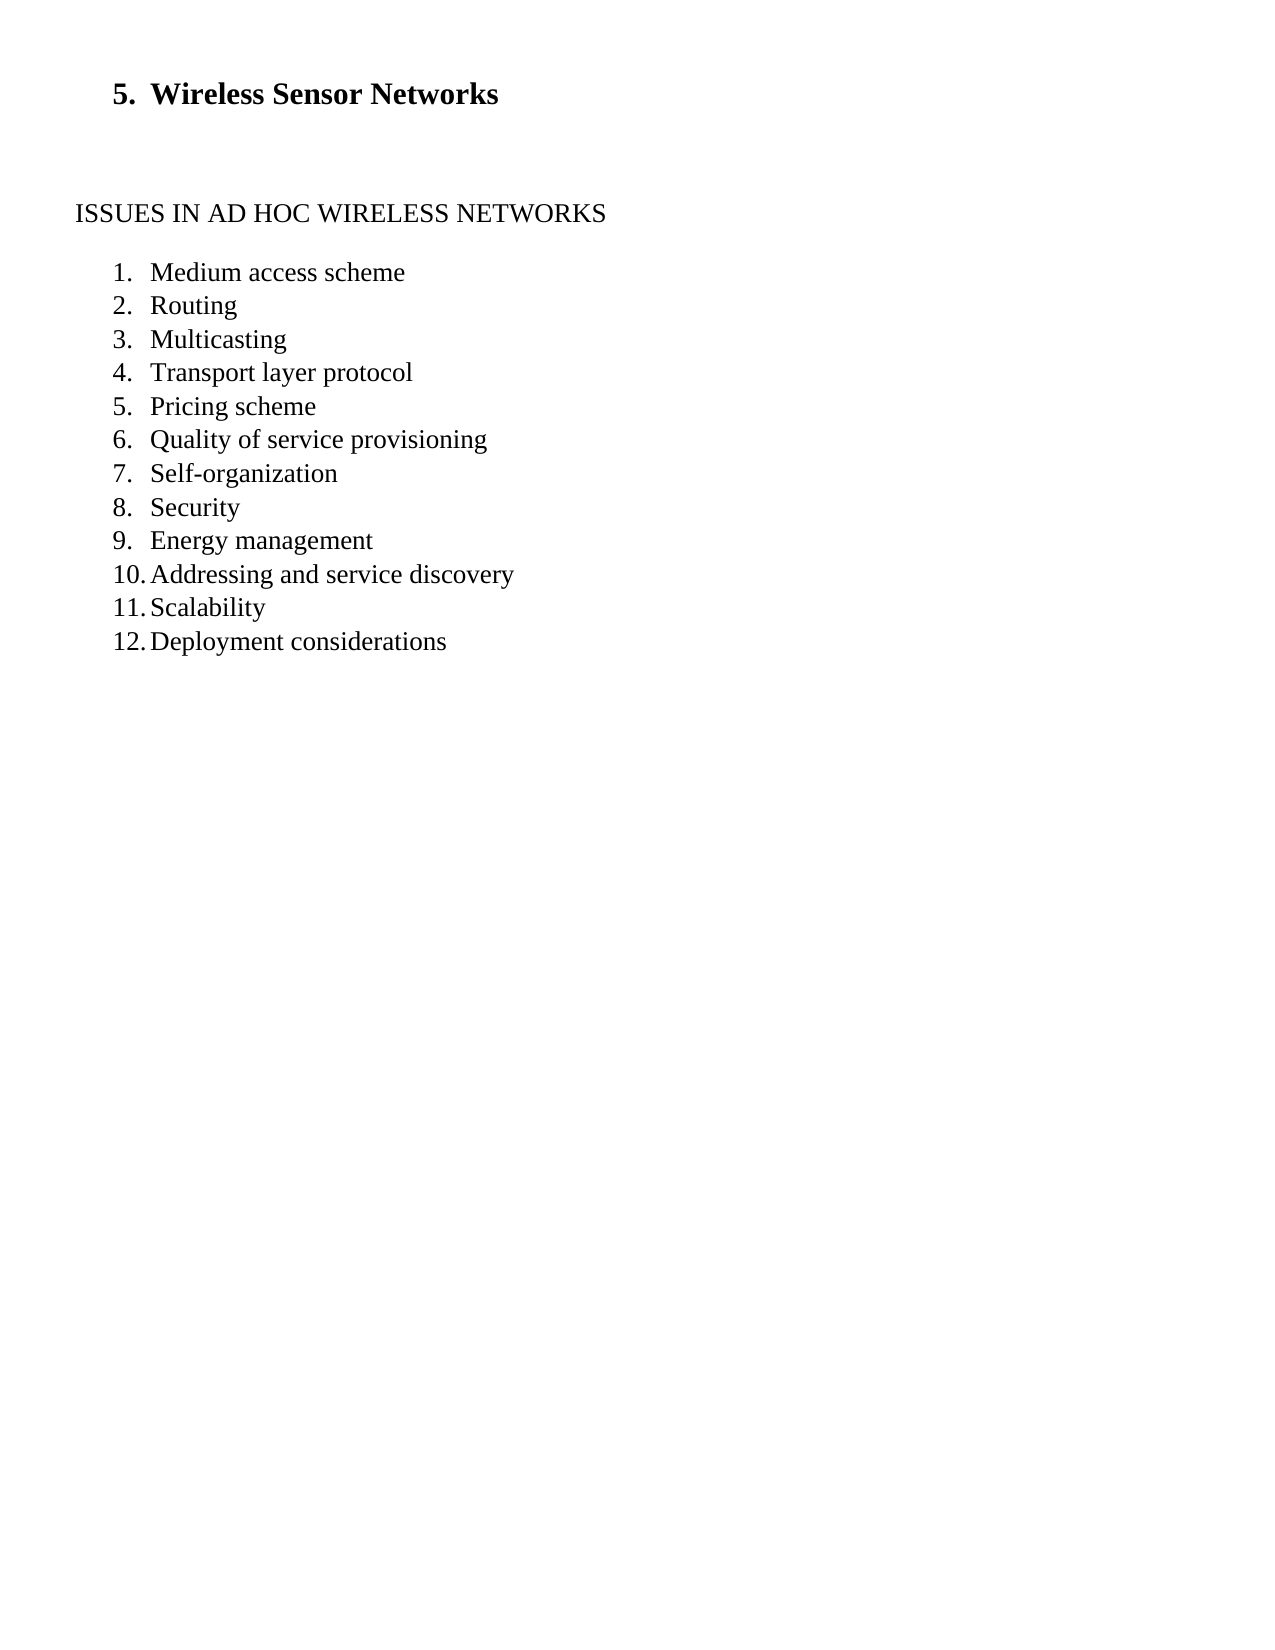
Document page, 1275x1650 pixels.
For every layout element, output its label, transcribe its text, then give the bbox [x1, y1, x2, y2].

list Routing [112, 289, 1200, 321]
list Energy management [112, 524, 1200, 555]
list Multicasting [112, 323, 1200, 354]
list Self-organization [112, 457, 1200, 488]
list Quality of service provisioning [112, 423, 1200, 455]
list Deployment considerations [112, 625, 1200, 656]
text ISSUES IN AD HOC WIRELESS NETWORKS [75, 197, 1200, 228]
list Scalability [112, 591, 1200, 622]
list Transport layer protocol [112, 356, 1200, 388]
list Wireless Sensor Networks [112, 75, 1200, 111]
list Security [112, 491, 1200, 522]
list Medium access scheme [112, 256, 1200, 287]
list Addressing and service discovery [112, 558, 1200, 589]
list Pricing scheme [112, 390, 1200, 421]
